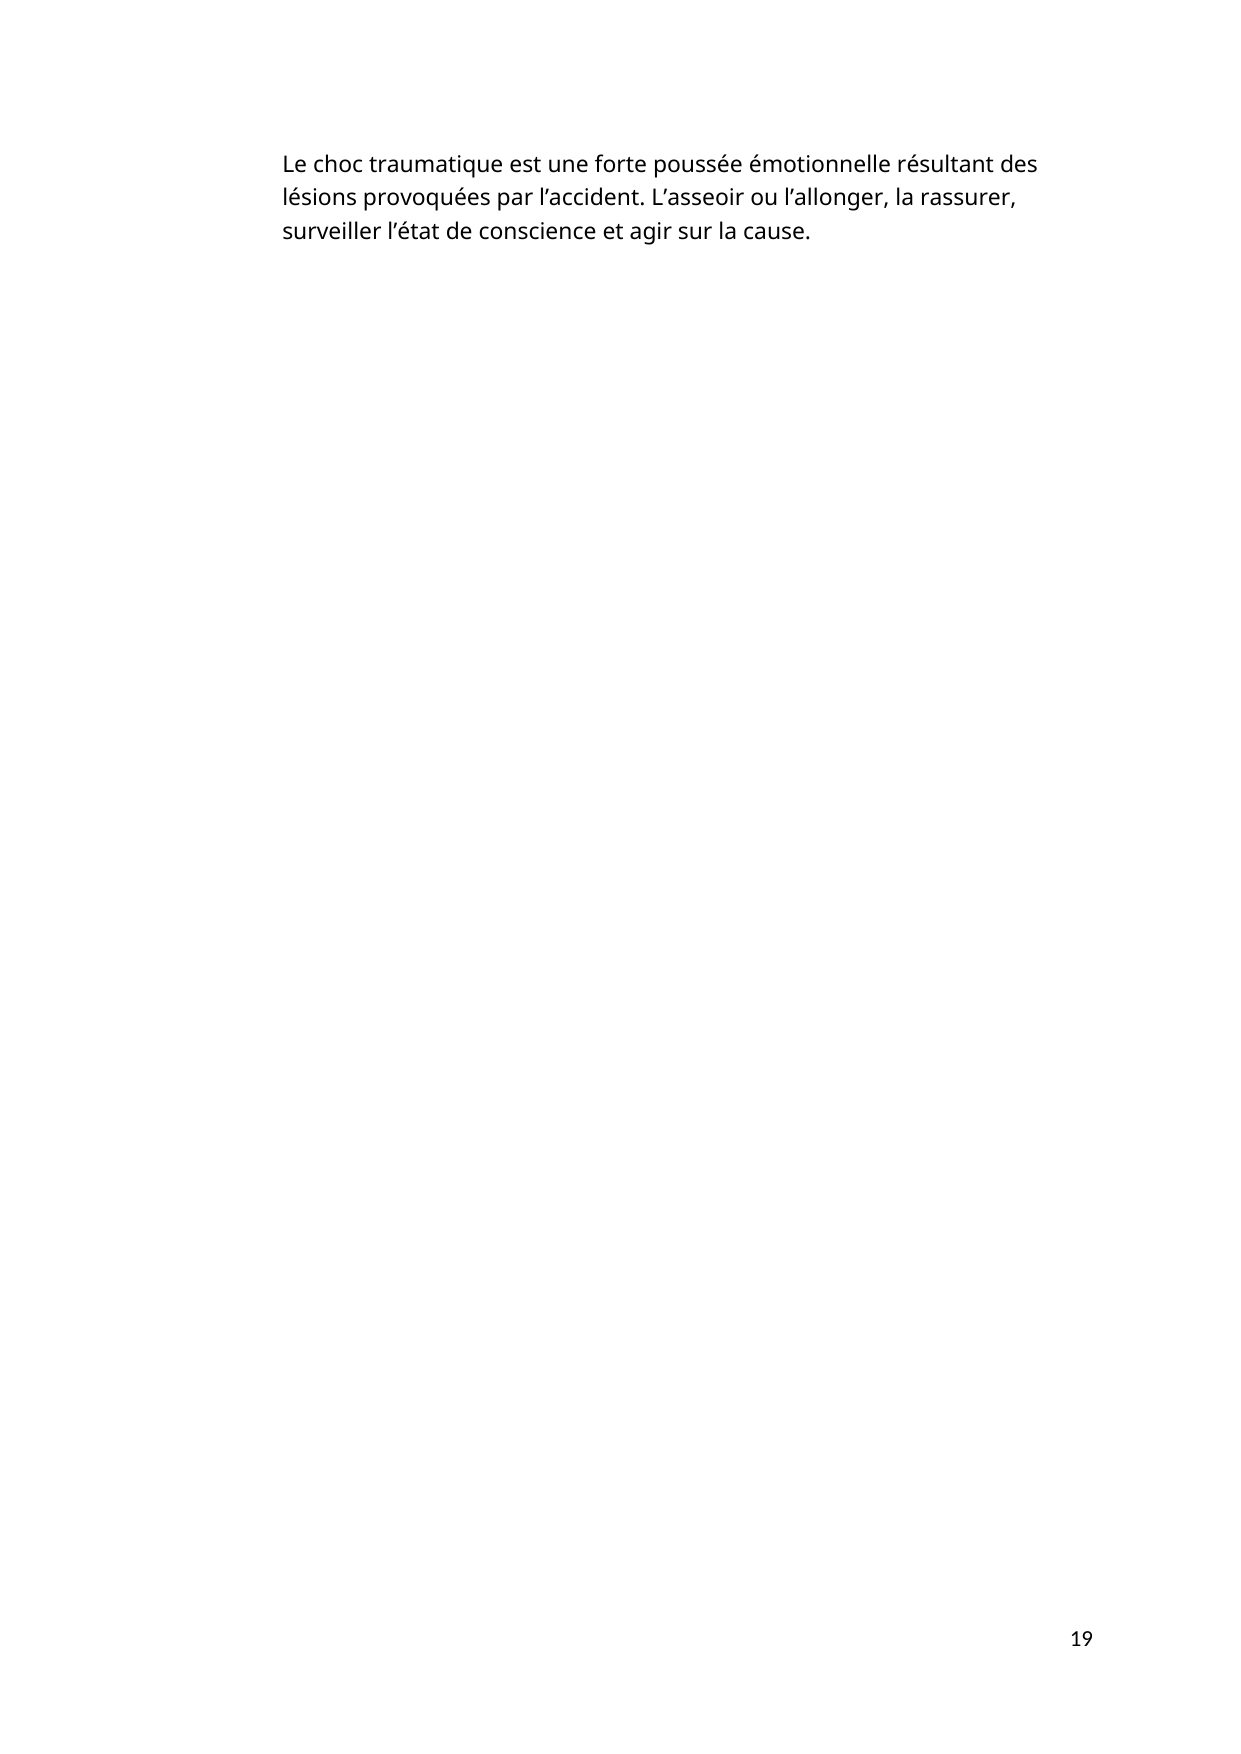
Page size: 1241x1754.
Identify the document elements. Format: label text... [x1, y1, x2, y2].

text Le choc traumatique est une forte poussée émotionnelle résultant des lésions provoquées par l’accident. L’asseoir ou l’allonger, la rassurer, surveiller l’état de conscience et agir sur la cause. [282, 148, 1093, 246]
